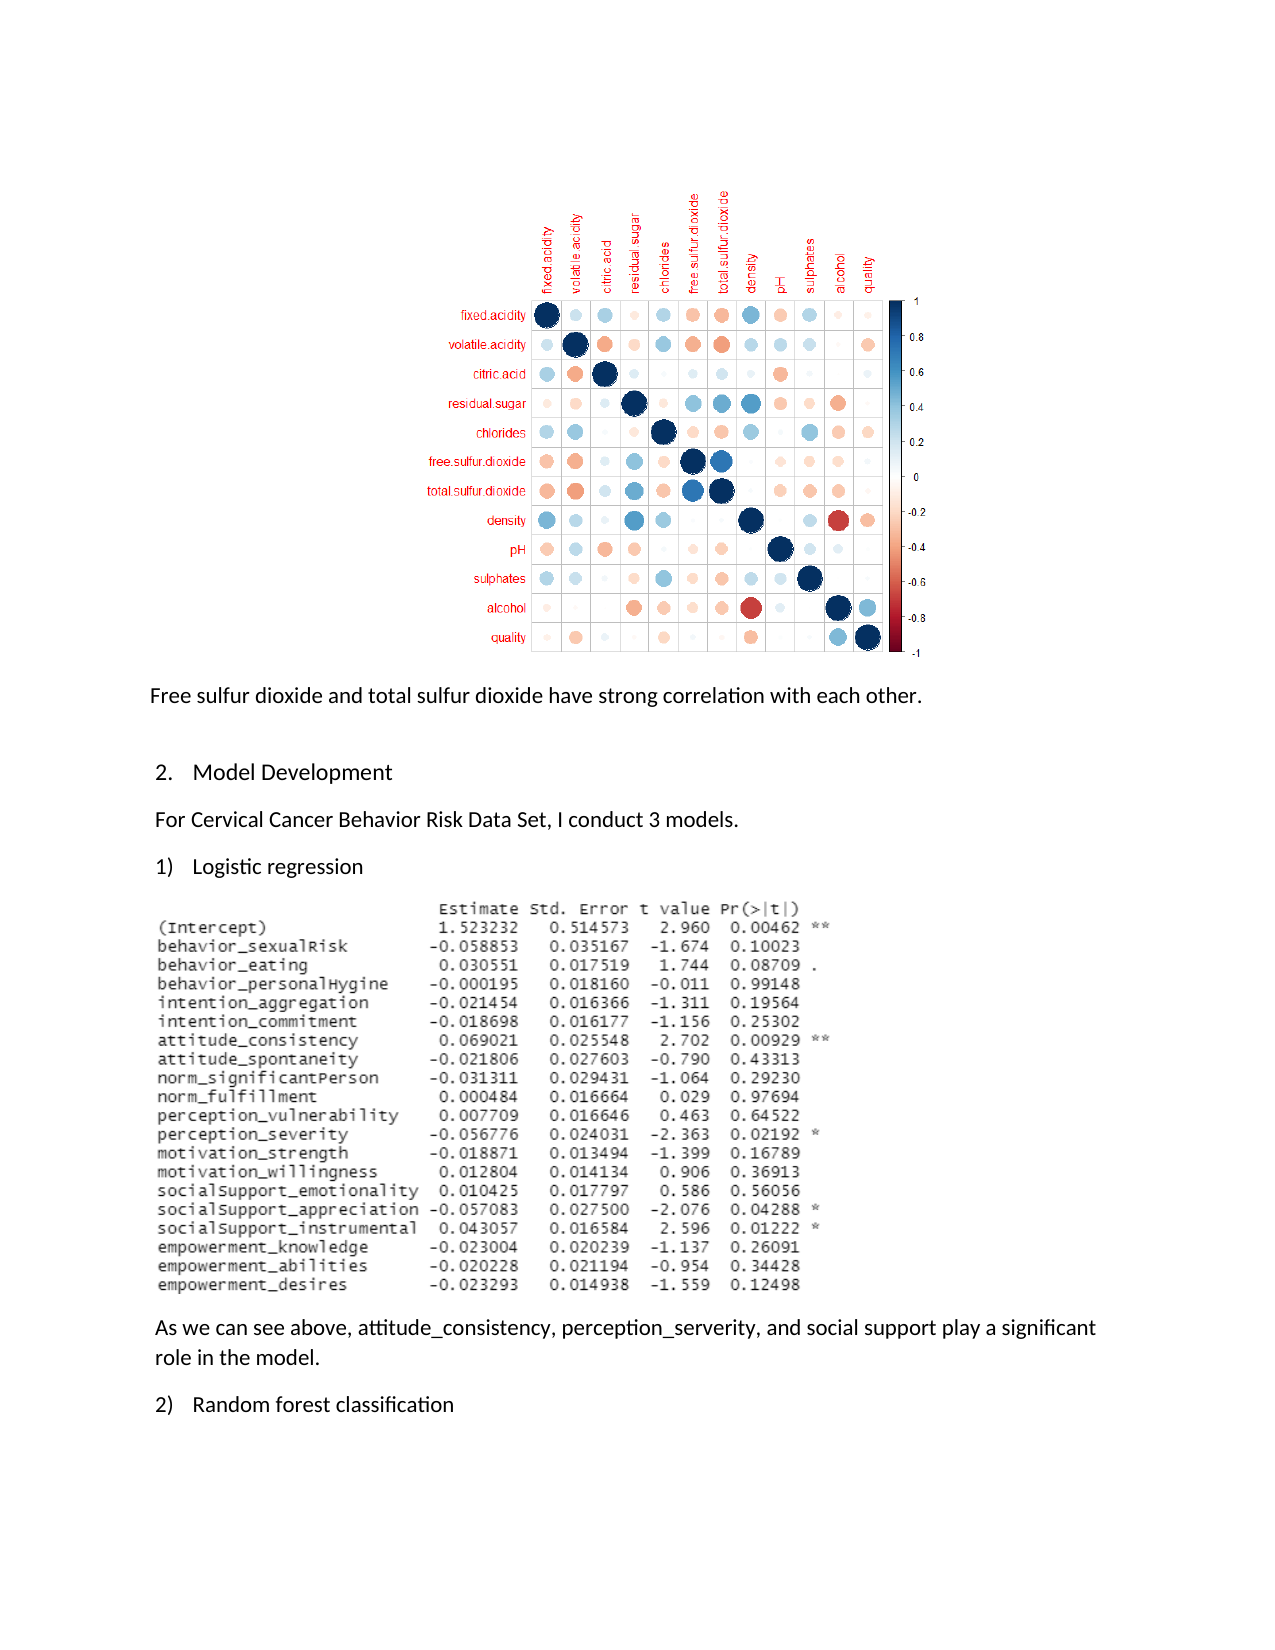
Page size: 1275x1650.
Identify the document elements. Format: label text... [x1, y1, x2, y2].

picture [150, 150, 1125, 663]
text Free sulfur dioxide and total sulfur dioxide have strong correlation with each other. [150, 681, 1125, 709]
text For Cervical Cancer Behavior Risk Data Set, I conduct 3 models. [155, 805, 1125, 833]
text As we can see above, attitude_consistency, perception_serverity, and social support play a significant role in the model. [155, 1313, 1125, 1371]
list Random forest classification [155, 1390, 1125, 1418]
list Model Development [155, 757, 1125, 786]
list Logistic regression [155, 852, 1125, 880]
